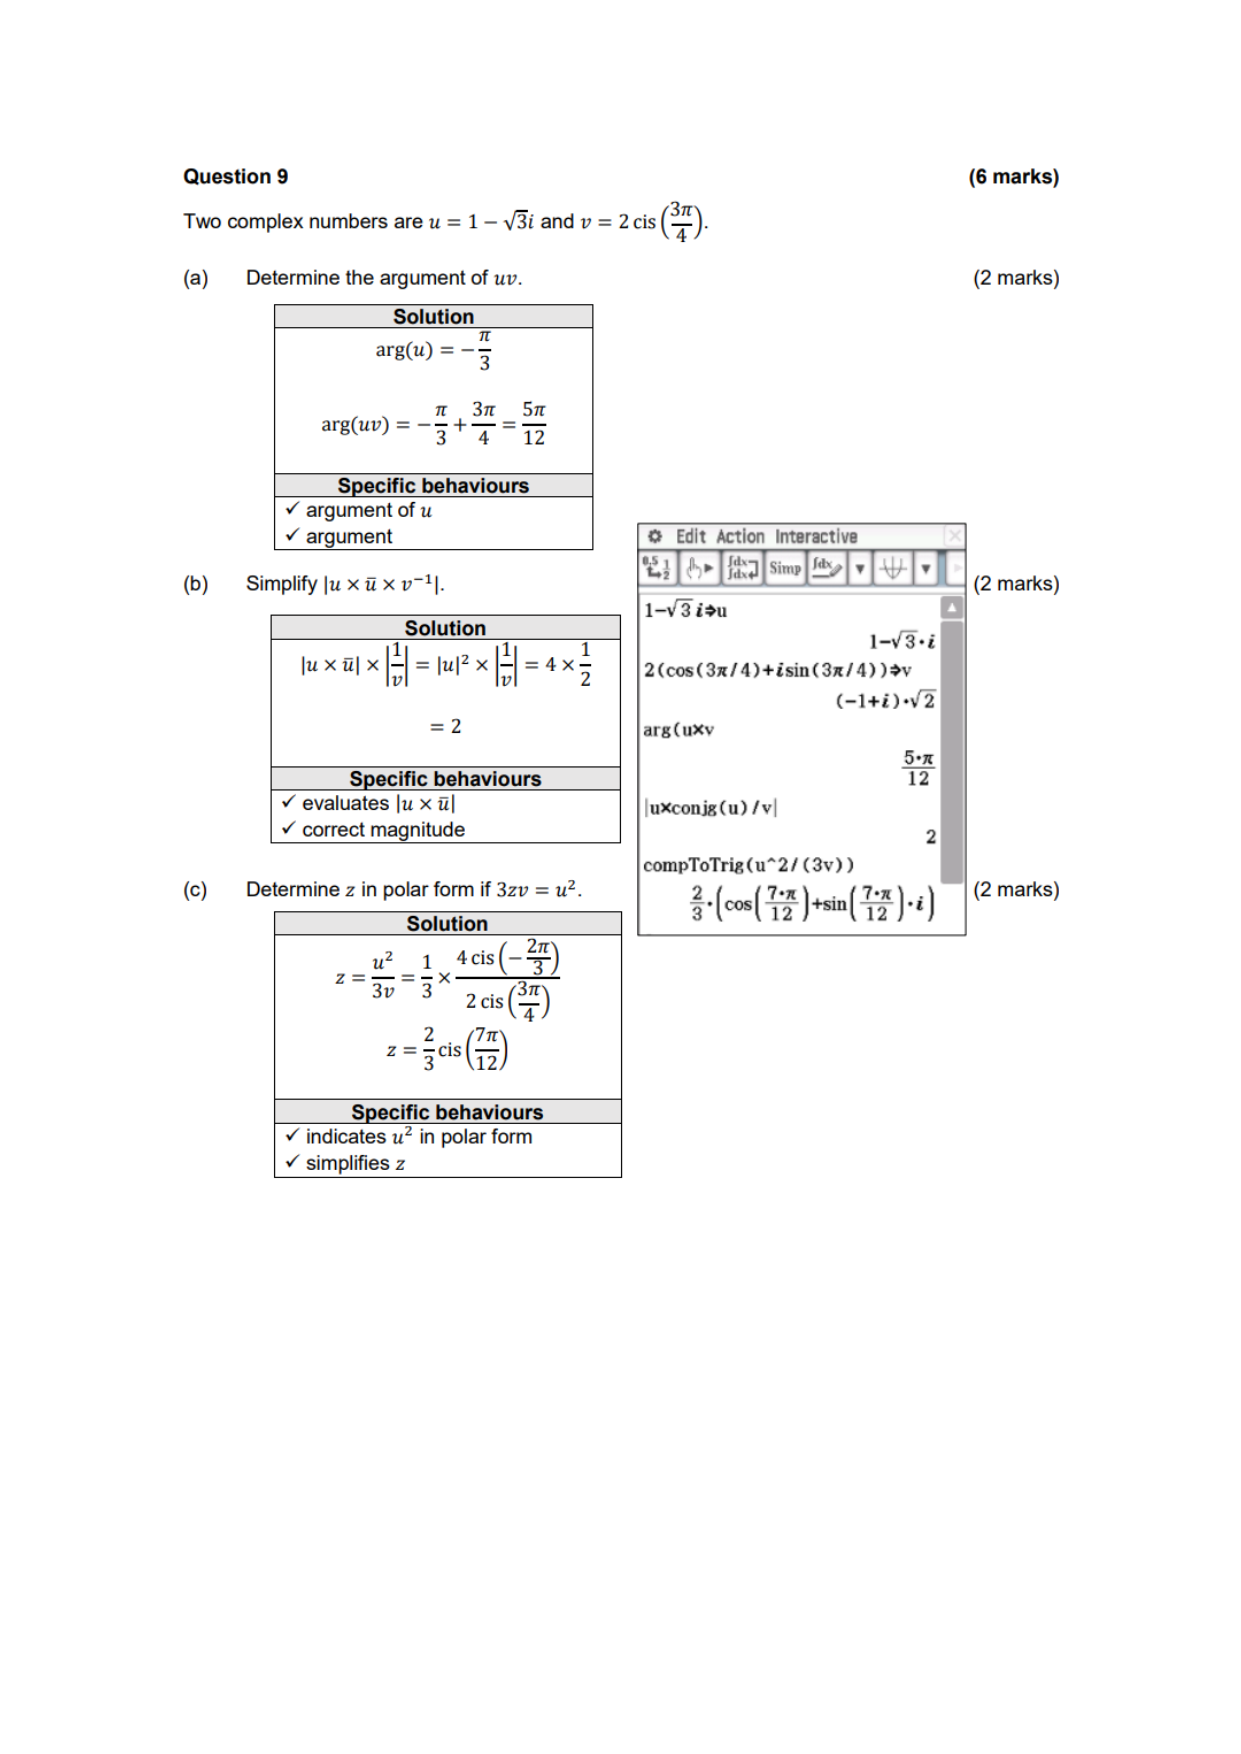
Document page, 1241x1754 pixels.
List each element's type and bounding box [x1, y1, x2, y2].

picture [150, 150, 1091, 1193]
